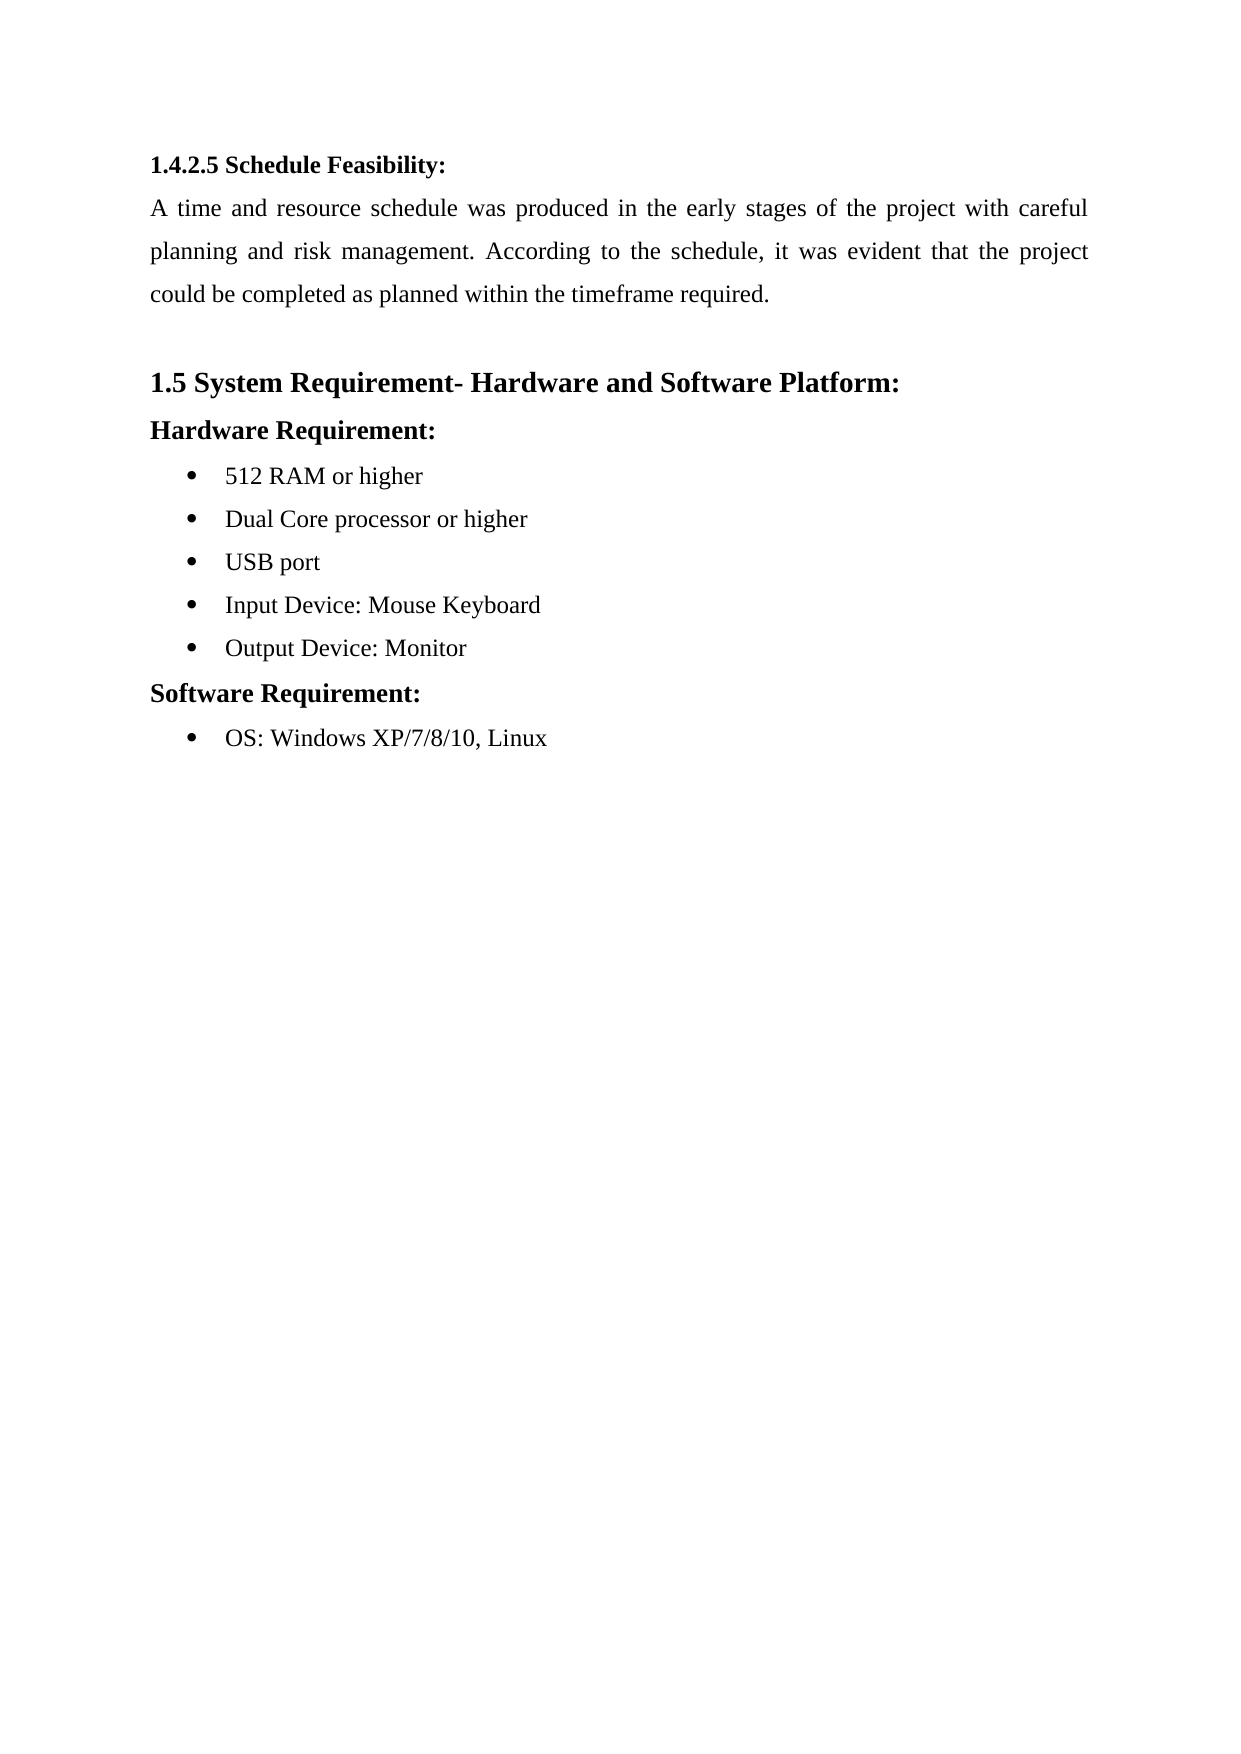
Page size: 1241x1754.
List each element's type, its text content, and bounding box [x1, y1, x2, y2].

list OS: Windows XP/7/8/10, Linux [187, 723, 1090, 752]
list 512 RAM or higher [187, 461, 1090, 490]
subtitle Software Requirement: [150, 677, 1090, 708]
list Input Device: Mouse Keyboard [187, 590, 1090, 619]
list Output Device: Monitor [187, 633, 1090, 662]
subtitle 1.4.2.5 Schedule Feasibility: [150, 150, 1090, 178]
list Dual Core processor or higher [187, 504, 1090, 533]
text A time and resource schedule was produced in the early stages of the project with careful planning and risk management. According to the schedule, it was evident that the project could be completed as planned within the timeframe required. [150, 193, 1090, 308]
subtitle 1.5 System Requirement- Hardware and Software Platform: Hardware Requirement: [150, 365, 1090, 446]
list USB port [187, 547, 1090, 576]
